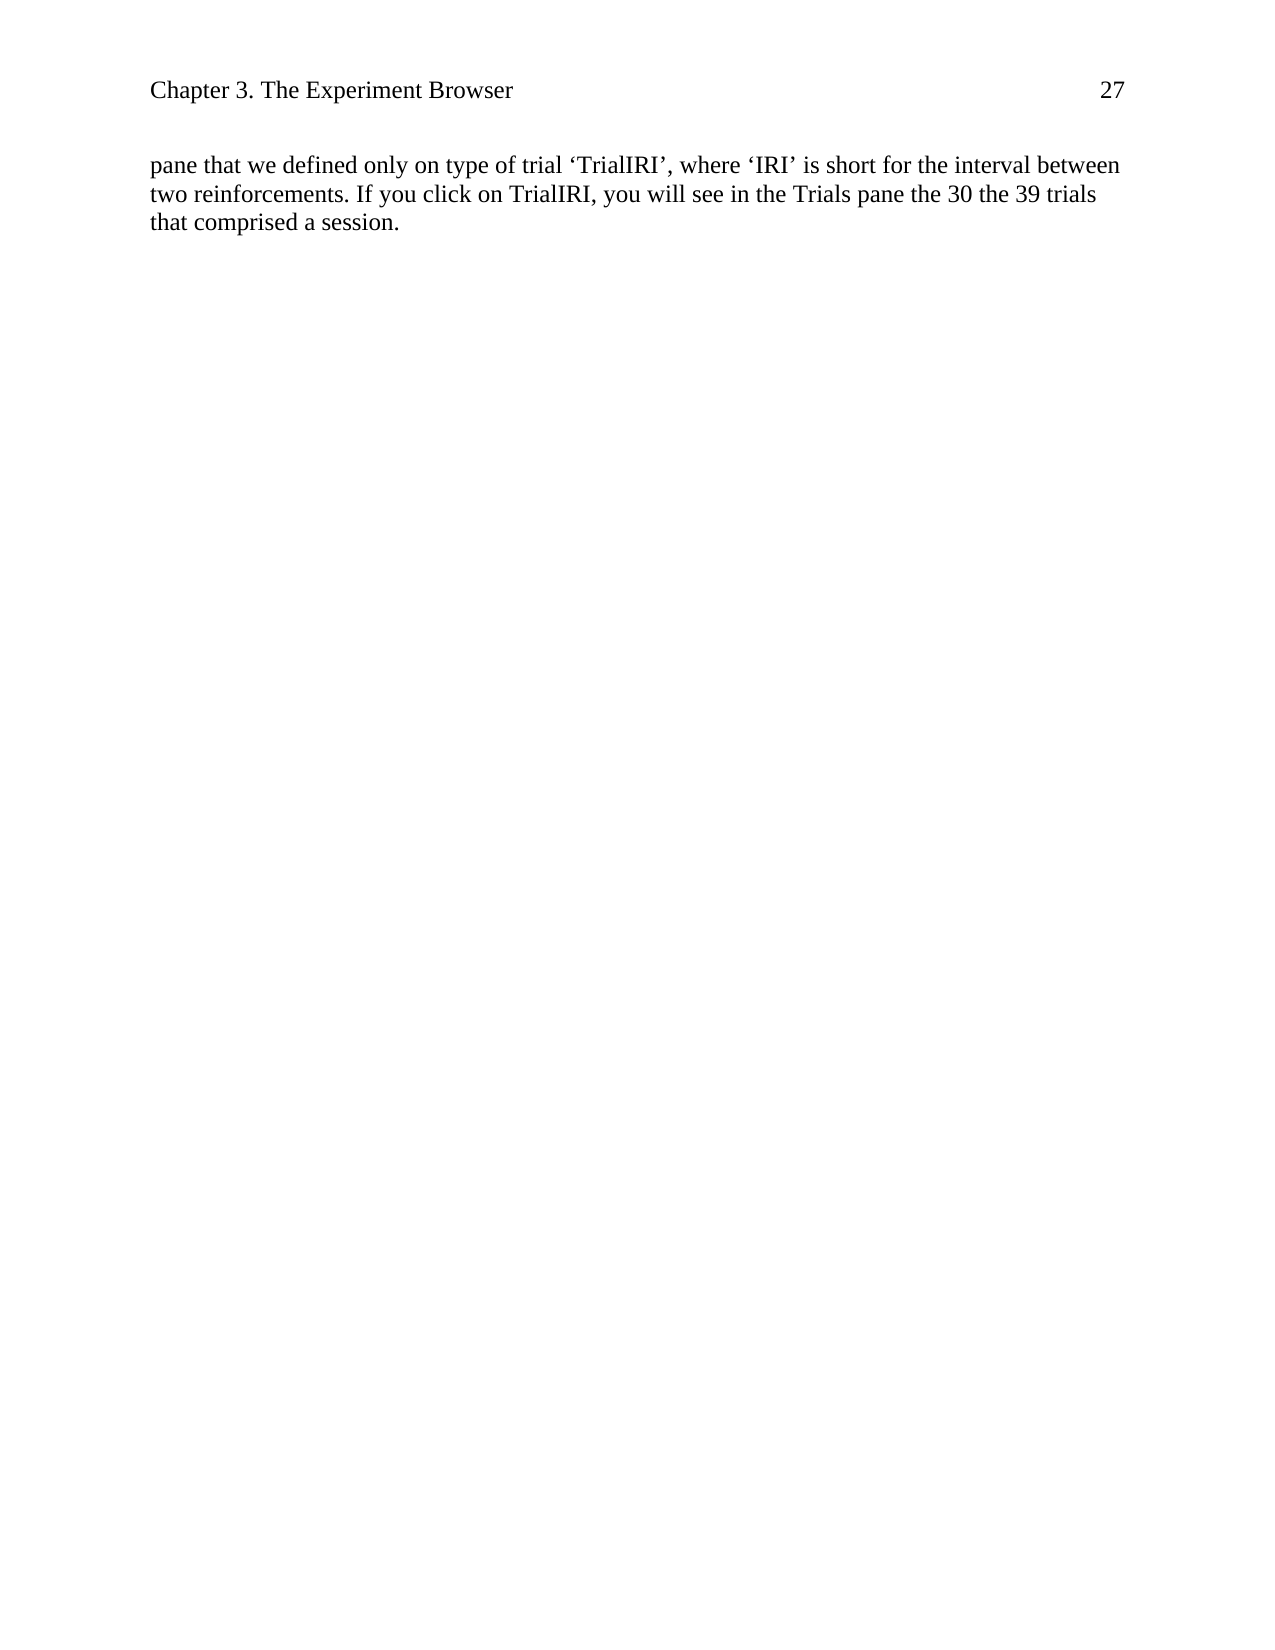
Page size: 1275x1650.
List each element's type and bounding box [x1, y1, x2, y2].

text [150, 150, 1125, 236]
